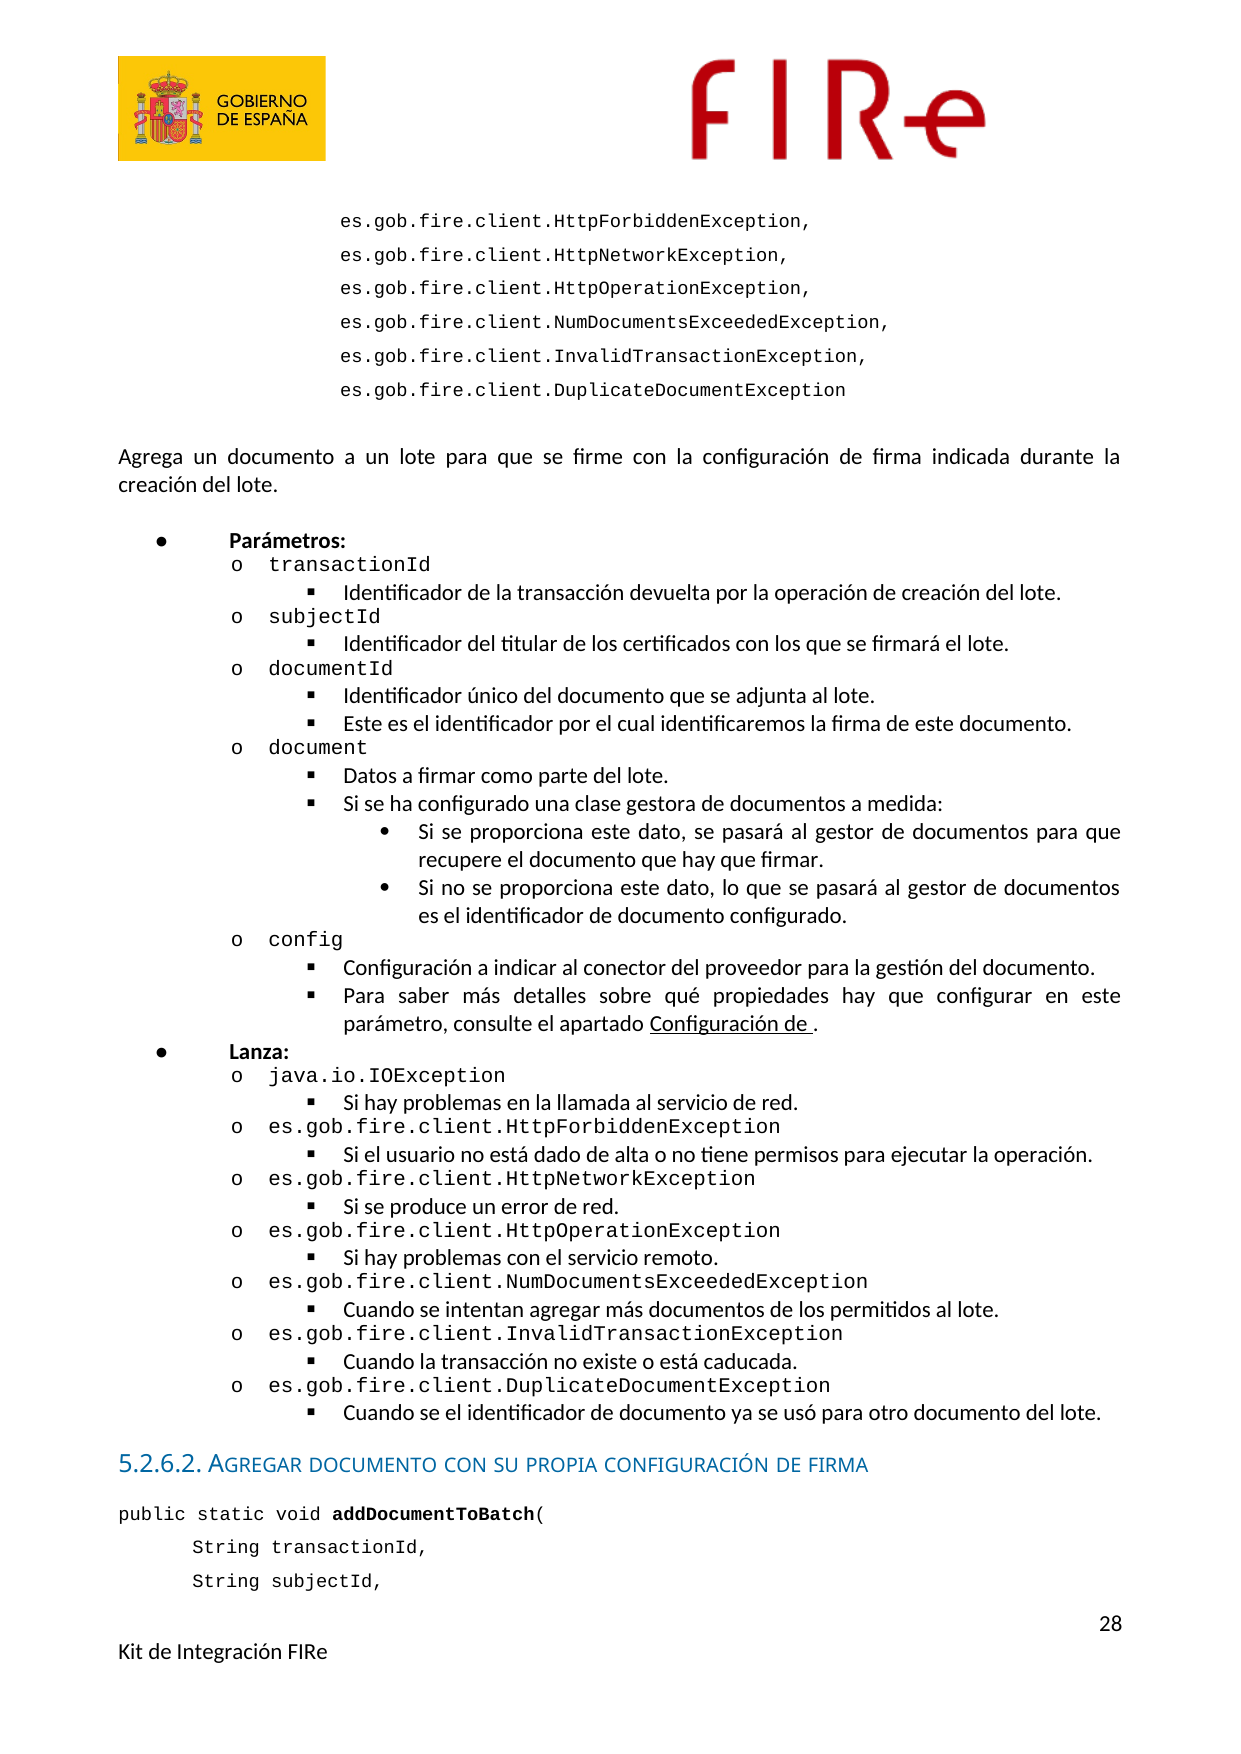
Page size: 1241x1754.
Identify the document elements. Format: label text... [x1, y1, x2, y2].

list java.io.IOException [231, 1065, 1122, 1088]
list transactionId [231, 554, 1122, 578]
list Si se proporciona este dato, se pasará al gestor de documentos para que recupere el documento que hay que firmar. [381, 817, 1122, 873]
picture [690, 56, 990, 163]
list Si no se proporciona este dato, lo que se pasará al gestor de documentos es el identificador de documento configurado. [381, 873, 1122, 929]
list es.gob.fire.client.NumDocumentsExceededException [231, 1271, 1122, 1295]
text Agrega un documento a un lote para que se firme con la configuración de firma indicada durante la creación del lote. [118, 442, 1122, 498]
list Identificador único del documento que se adjunta al lote. [306, 681, 1122, 709]
text es.gob.fire.client.HttpForbiddenException, [266, 212, 1122, 233]
text es.gob.fire.client.DuplicateDocumentException [266, 380, 1122, 402]
list Cuando la transacción no existe o está caducada. [306, 1347, 1122, 1375]
list es.gob.fire.client.InvalidTransactionException [231, 1323, 1122, 1347]
list Si se produce un error de red. [306, 1192, 1122, 1220]
text es.gob.fire.client.HttpNetworkException, [266, 245, 1122, 267]
list documentId [231, 658, 1122, 681]
list es.gob.fire.client.HttpForbiddenException [231, 1116, 1122, 1140]
list Parámetros: [156, 526, 1122, 554]
list Cuando se intentan agregar más documentos de los permitidos al lote. [306, 1295, 1122, 1323]
list Si el usuario no está dado de alta o no tiene permisos para ejecutar la operación. [306, 1140, 1122, 1168]
list Cuando se el identificador de documento ya se usó para otro documento del lote. [306, 1398, 1122, 1426]
picture [118, 56, 326, 161]
list es.gob.fire.client.HttpOperationException [231, 1220, 1122, 1243]
text String subjectId, [118, 1572, 1122, 1593]
list config [231, 929, 1122, 953]
list Este es el identificador por el cual identificaremos la firma de este documento. [306, 709, 1122, 737]
list Identificador de la transacción devuelta por la operación de creación del lote. [306, 578, 1122, 606]
text es.gob.fire.client.HttpOperationException, [266, 279, 1122, 300]
list Configuración a indicar al conector del proveedor para la gestión del documento. [306, 953, 1122, 981]
list Para saber más detalles sobre qué propiedades hay que configurar en este parámetro, consulte el apartado Configuración de los proveedores y el componente central. [306, 981, 1122, 1037]
list Si hay problemas en la llamada al servicio de red. [306, 1088, 1122, 1116]
list es.gob.fire.client.HttpNetworkException [231, 1168, 1122, 1192]
text String transactionId, [118, 1538, 1122, 1559]
list Datos a firmar como parte del lote. [306, 761, 1122, 789]
list document [231, 737, 1122, 761]
list es.gob.fire.client.DuplicateDocumentException [231, 1375, 1122, 1398]
text es.gob.fire.client.NumDocumentsExceededException, [266, 313, 1122, 334]
list Lanza: [156, 1037, 1122, 1065]
list subjectId [231, 606, 1122, 629]
list Si se ha configurado una clase gestora de documentos a medida: [306, 789, 1122, 817]
text public static void addDocumentToBatch( [118, 1504, 1122, 1526]
text es.gob.fire.client.InvalidTransactionException, [266, 347, 1122, 368]
list Si hay problemas con el servicio remoto. [306, 1243, 1122, 1271]
subtitle Agregar documento con su propia configuración de firma [118, 1445, 1122, 1479]
list Identificador del titular de los certificados con los que se firmará el lote. [306, 629, 1122, 658]
